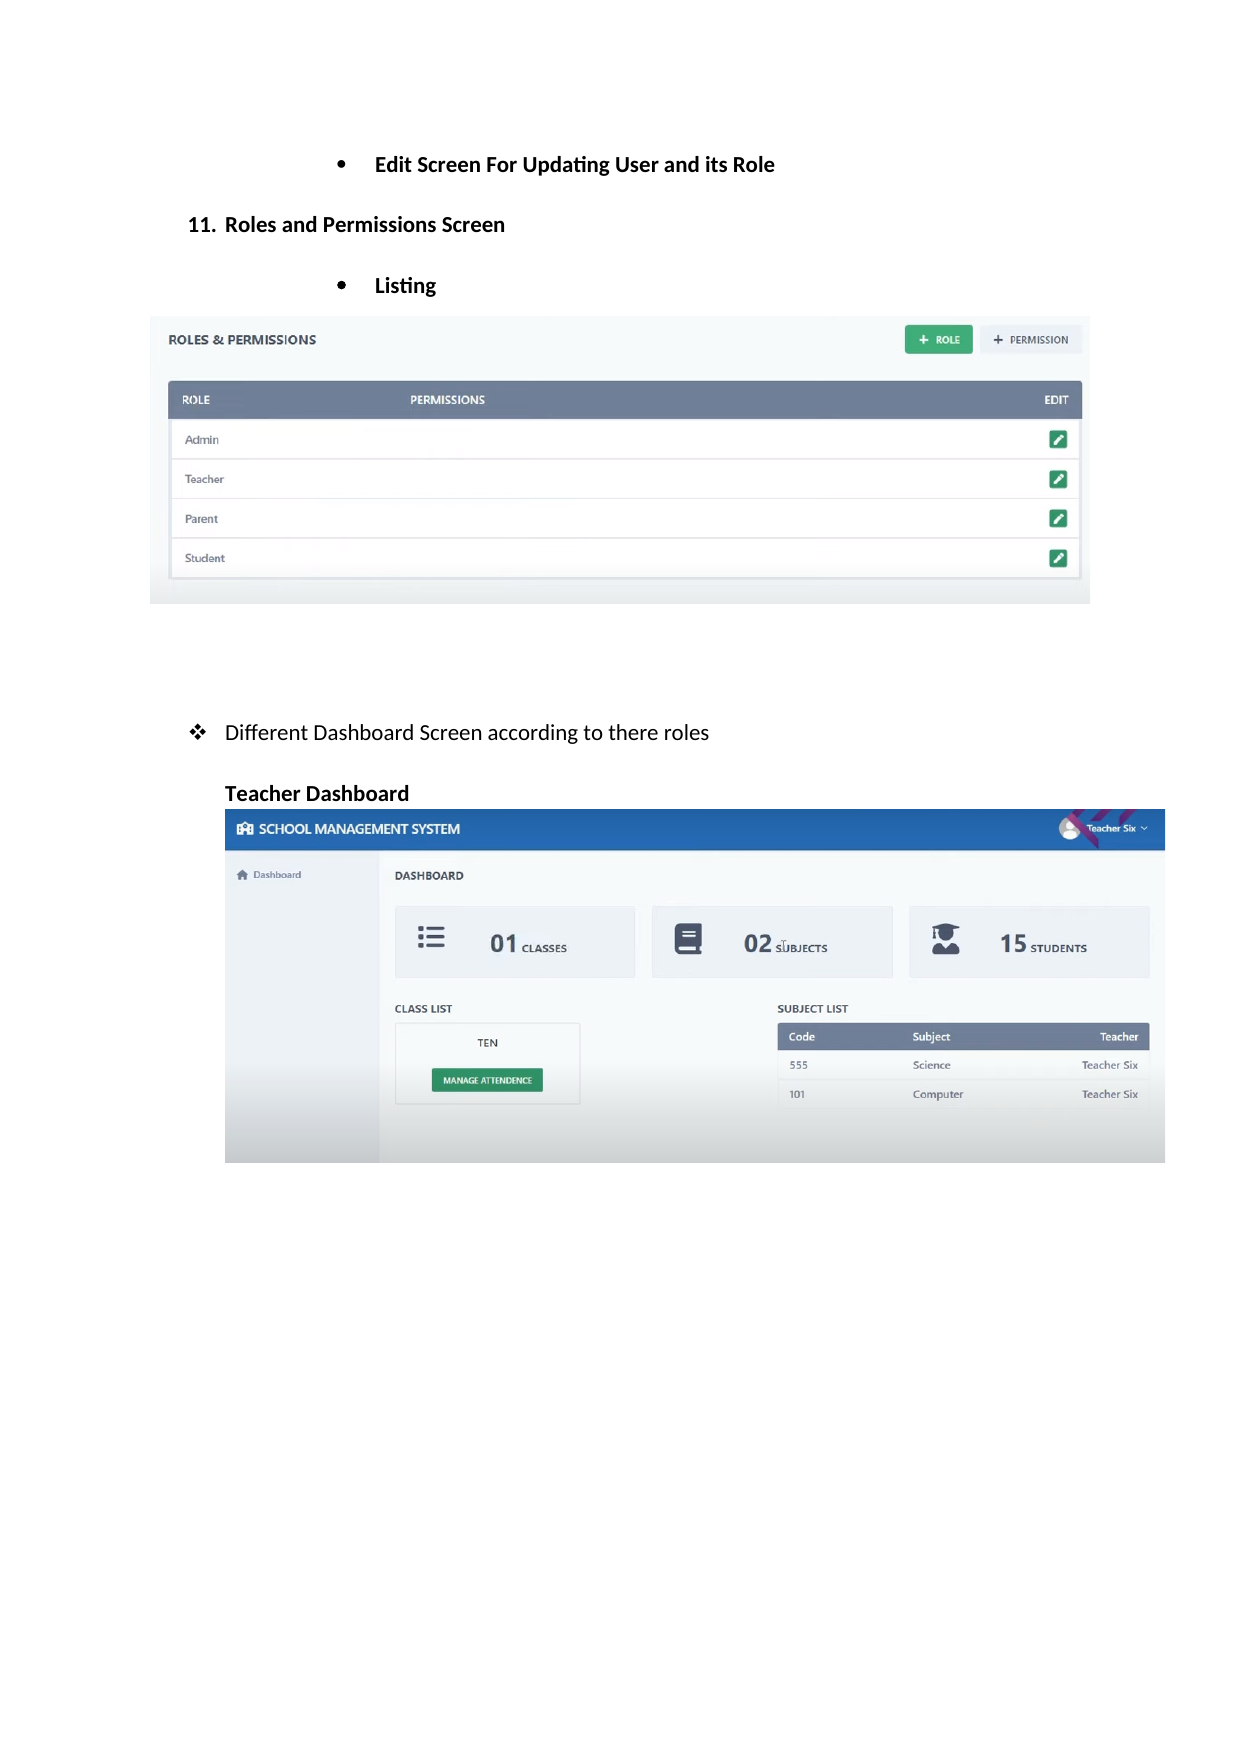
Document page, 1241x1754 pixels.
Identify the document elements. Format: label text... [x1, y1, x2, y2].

list Roles and Permissions Screen [187, 210, 1090, 238]
list Different Dashboard Screen according to there roles [187, 718, 1090, 747]
picture [225, 809, 1166, 1163]
list Listing [337, 271, 1090, 299]
list Edit Screen For Updating User and its Role [337, 150, 1090, 178]
picture [150, 316, 1091, 604]
list Teacher Dashboard [225, 779, 1090, 807]
